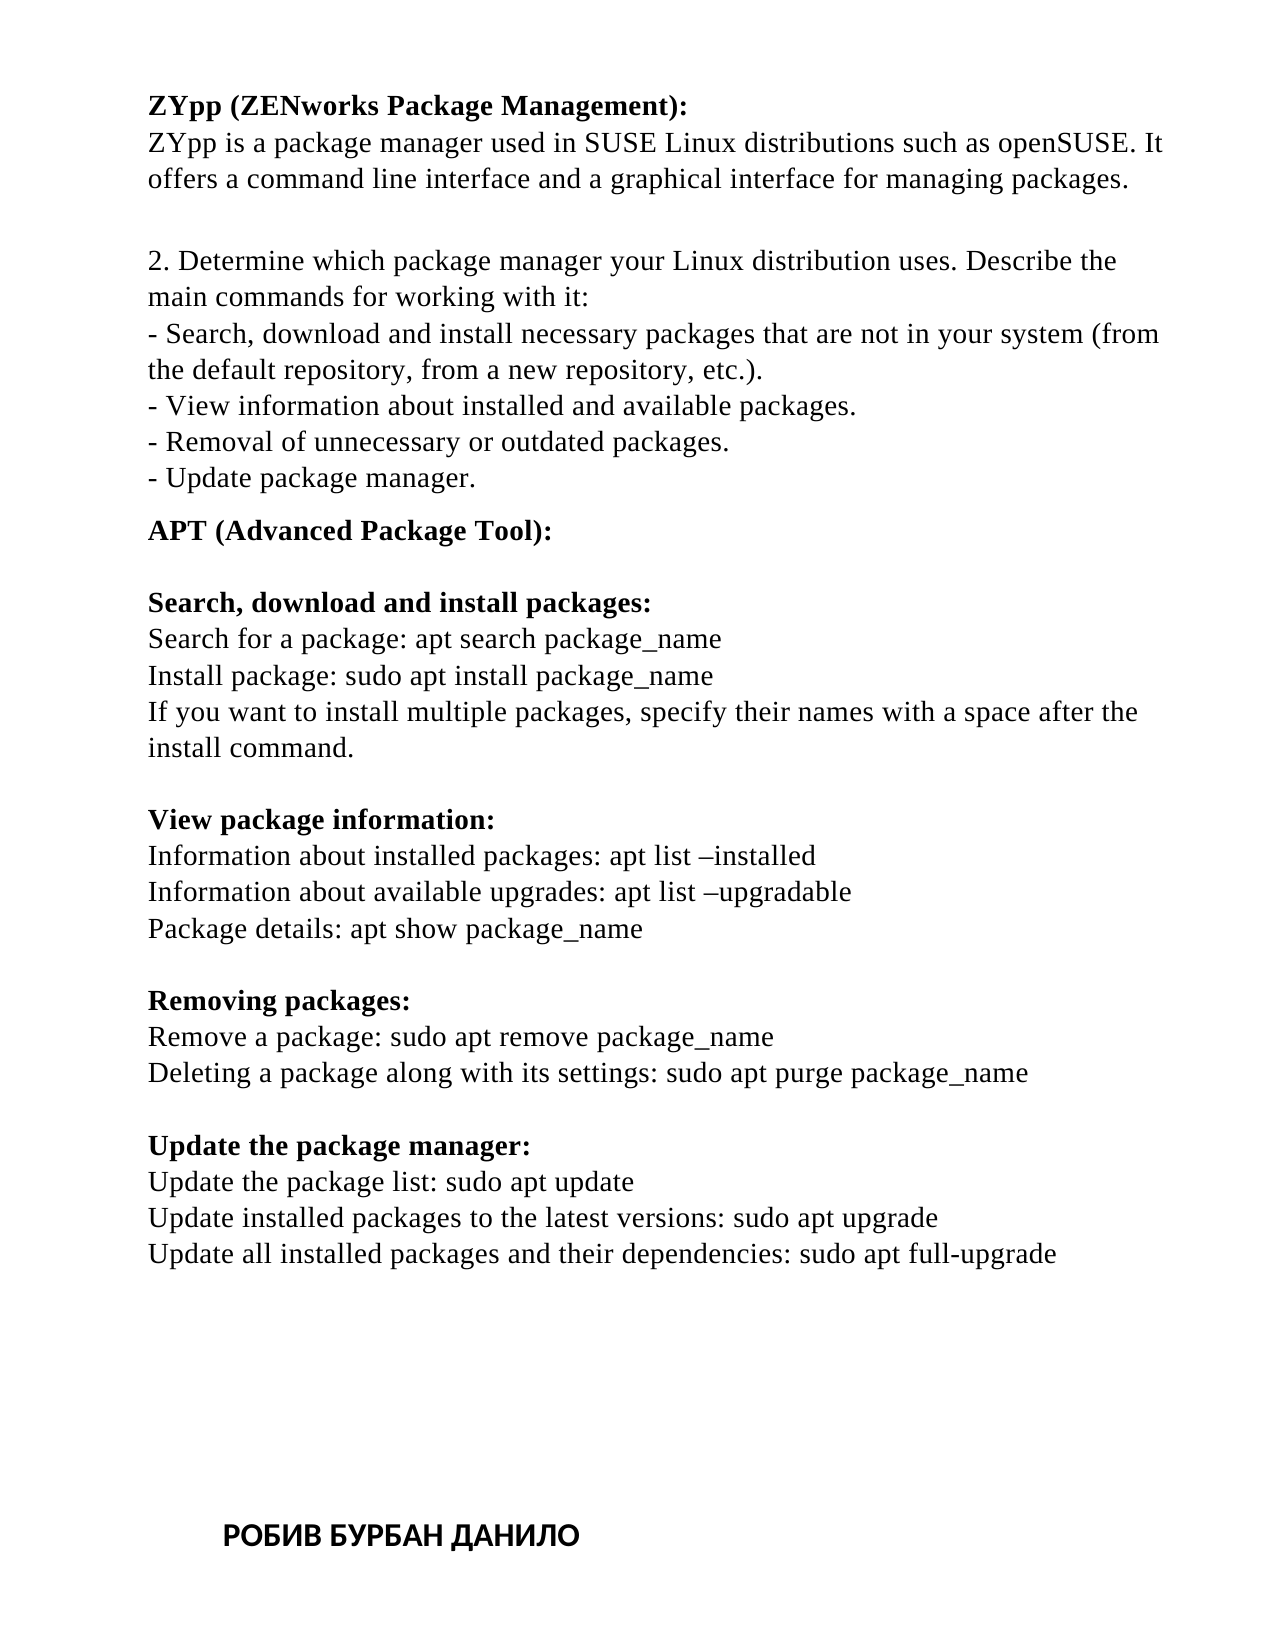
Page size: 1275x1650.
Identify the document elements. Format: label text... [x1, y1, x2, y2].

text APT (Advanced Package Tool): Search, download and install packages: Search for a package: apt search package_name Install package: sudo apt install package_name If you want to install multiple packages, specify their names with a space after the install command. View package information: Information about installed packages: apt list –installed Information about available upgrades: apt list –upgradable Package details: apt show package_name Removing packages: Remove a package: sudo apt remove package_name Deleting a package along with its settings: sudo apt purge package_name Update the package manager: Update the package list: sudo apt update Update installed packages to the latest versions: sudo apt upgrade Update all installed packages and their dependencies: sudo apt full-upgrade [148, 513, 1186, 1269]
text ZYpp (ZENworks Package Management): ZYpp is a package manager used in SUSE Linux distributions such as openSUSE. It offers a command line interface and a graphical interface for managing packages. [148, 88, 1186, 224]
text 2. Determine which package manager your Linux distribution uses. Describe the main commands for working with it: - Search, download and install necessary packages that are not in your system (from the default repository, from a new repository, etc.). - View information about installed and available packages. - Removal of unnecessary or outdated packages. - Update package manager. [148, 243, 1186, 494]
list РОБИВ БУРБАН ДАНИЛО [223, 1514, 1186, 1555]
